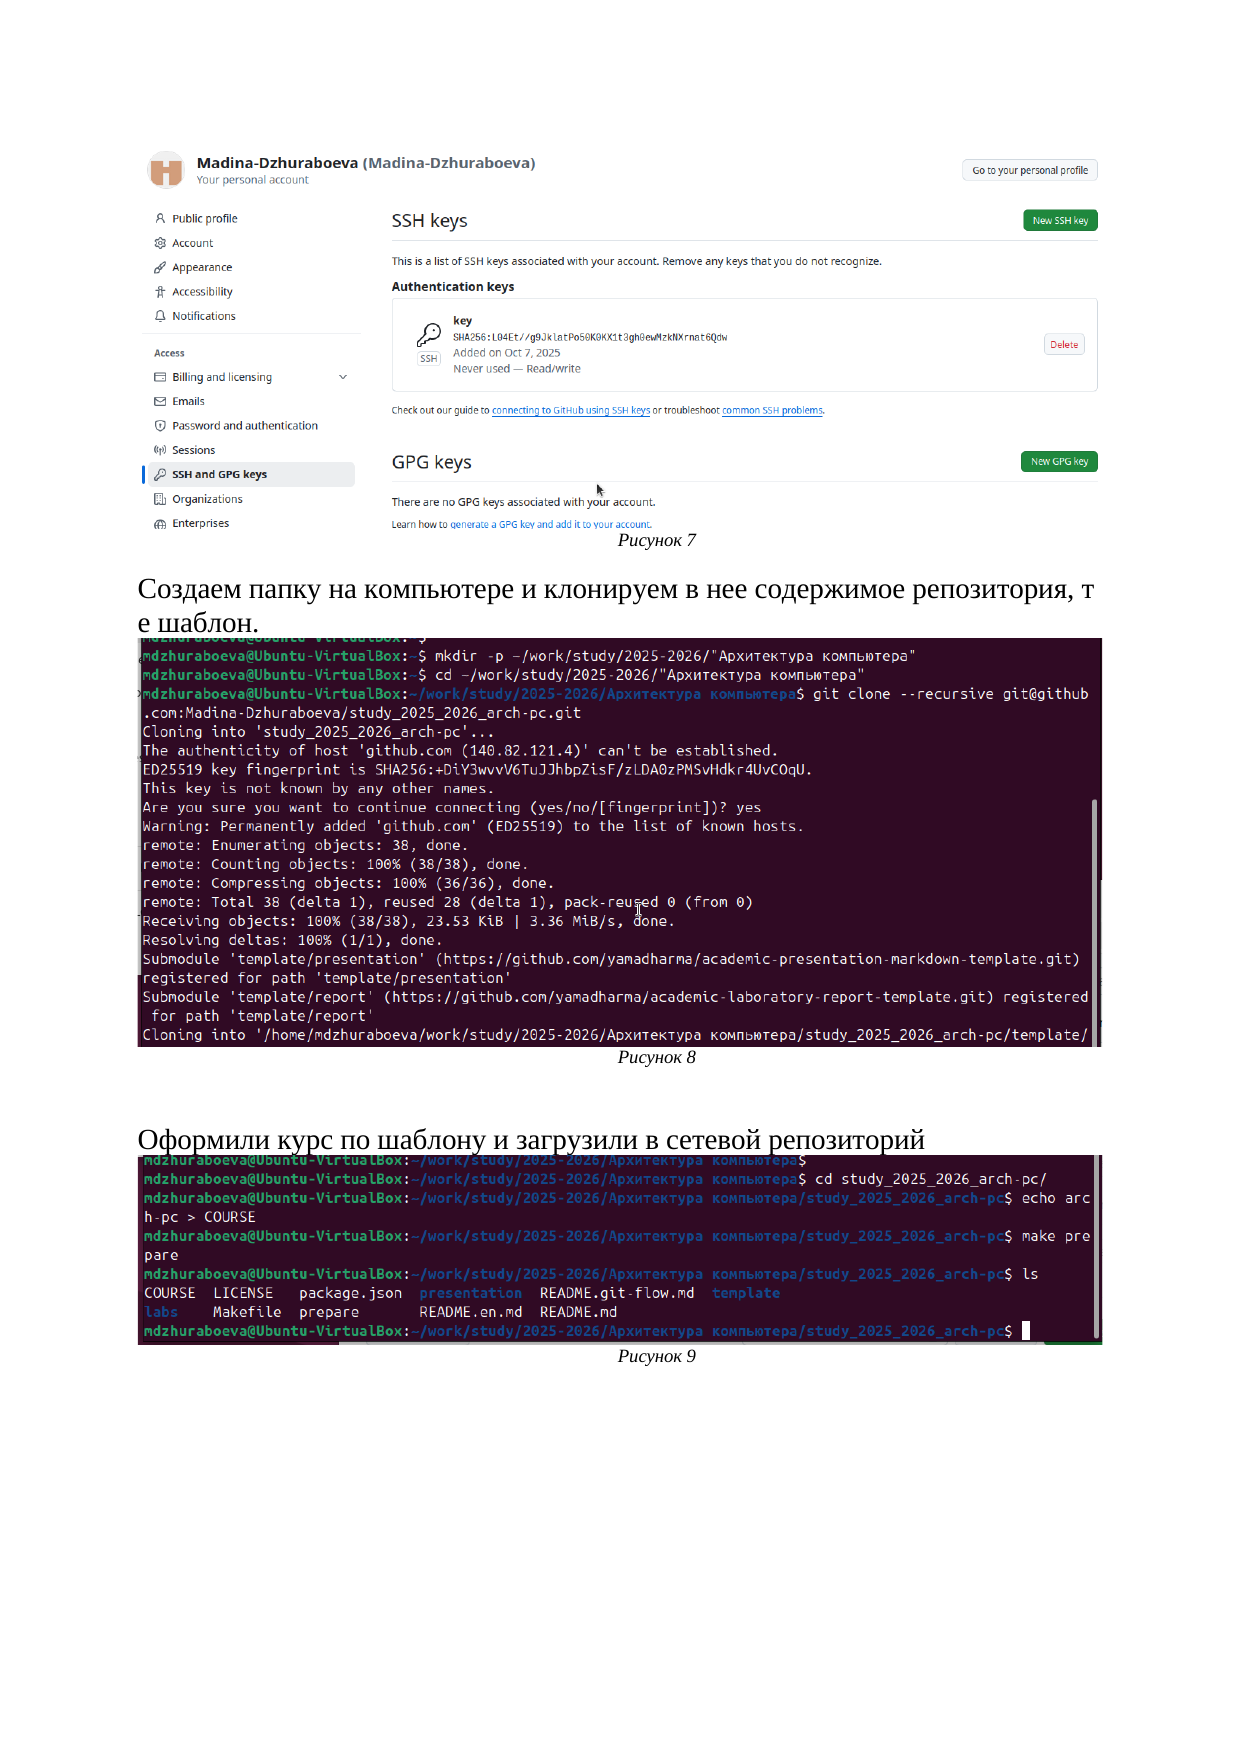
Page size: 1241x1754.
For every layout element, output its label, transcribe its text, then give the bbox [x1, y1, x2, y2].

text Рисунок 9 [137, 1345, 1103, 1366]
text Создаем папку на компьютере и клонируем в нее содержимое репозитория, т е шаблон. [137, 571, 1103, 638]
text Оформили курс по шаблону и загрузили в сетевой репозиторий [137, 1122, 1103, 1155]
picture [137, 139, 1103, 529]
text Рисунок 8 [137, 1047, 1103, 1068]
text Рисунок 7 [137, 529, 1103, 550]
picture [137, 638, 1103, 1047]
picture [137, 1155, 1103, 1345]
